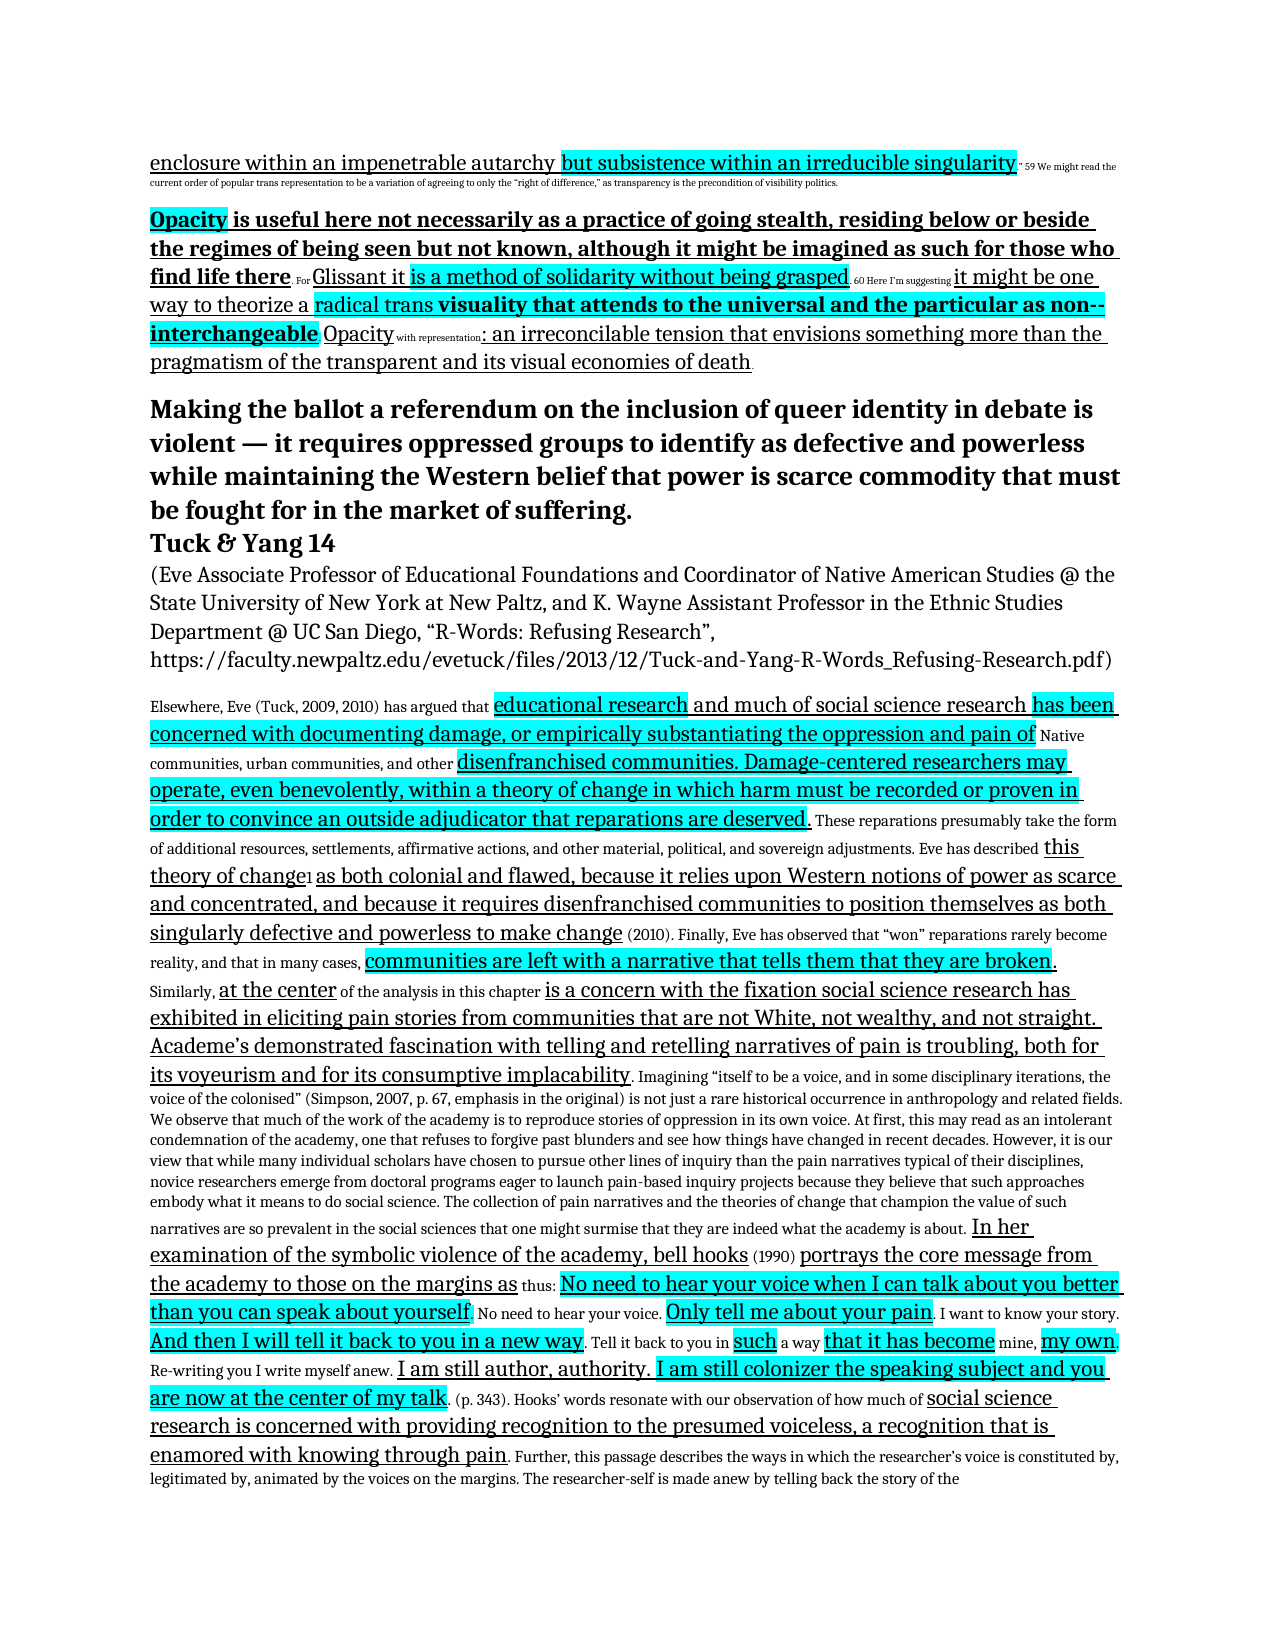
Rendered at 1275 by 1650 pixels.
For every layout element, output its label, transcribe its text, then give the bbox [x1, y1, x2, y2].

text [150, 150, 1125, 189]
subtitle Making the ballot a referendum on the inclusion of queer identity in debate is violent — it requires oppressed groups to identify as defective and powerless while maintaining the Western belief that power is scarce commodity that must be fought for in the market of suffering. [150, 394, 1125, 526]
text Opacity is useful here not necessarily as a practice of going stealth, residing below or beside the regimes of being seen but not known, although it might be imagined as such for those who find life there. For Glissant it is a method of solidarity without being grasped. 60 Here I’m suggesting it might be one way to theorize a radical trans visuality that attends to the universal and the particular as non-­interchangeable. Opacity with representation: an irreconcilable tension that envisions something more than the pragmatism of the transparent and its visual economies of death. [150, 207, 1125, 375]
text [150, 692, 1125, 1488]
text Tuck & Yang 14 (Eve Associate Professor of Educational Foundations and Coordinator of Native American Studies @ the State University of New York at New Paltz, and K. Wayne Assistant Professor in the Ethnic Studies Department @ UC San Diego, “R-Words: Refusing Research”, https://faculty.newpaltz.edu/evetuck/files/2013/12/Tuck-and-Yang-R-Words_Refusing-Research.pdf) [150, 528, 1125, 673]
